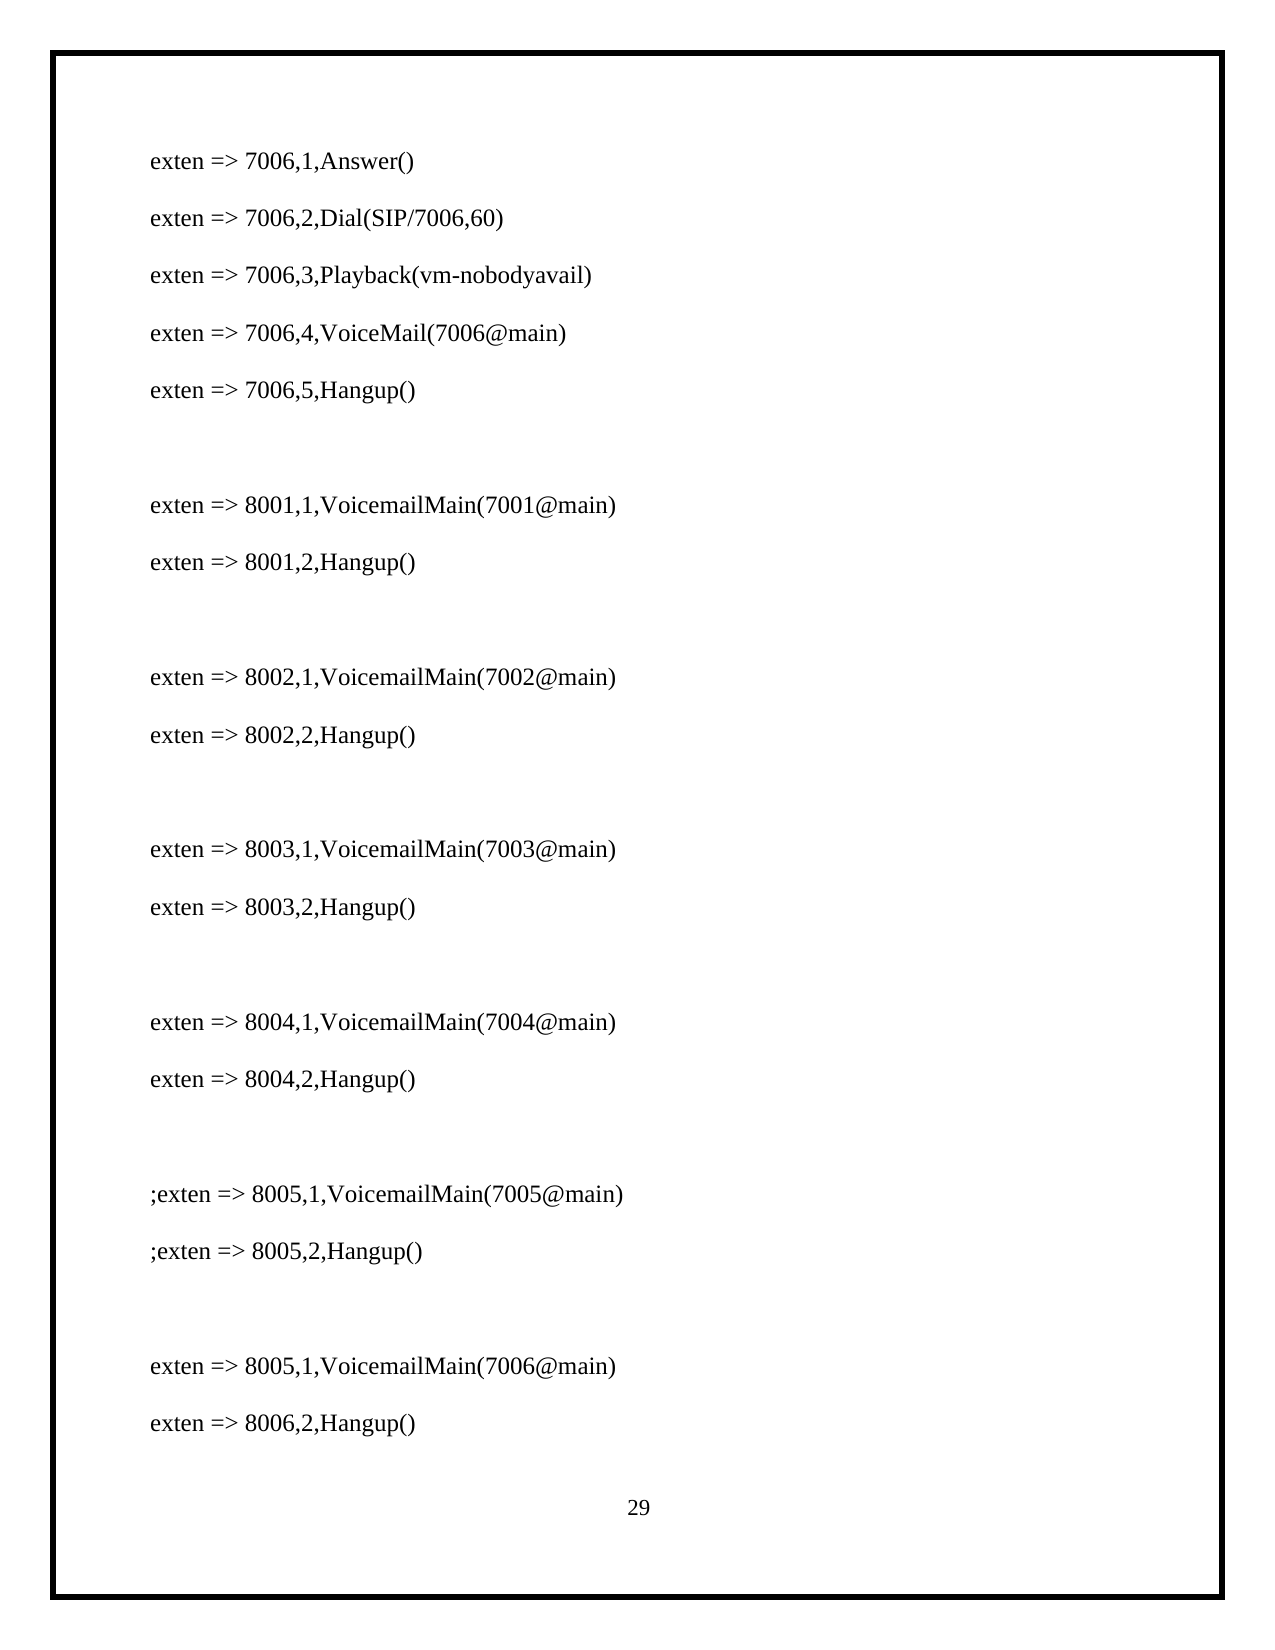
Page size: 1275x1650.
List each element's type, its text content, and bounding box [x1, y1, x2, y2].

text exten => 8002,1,VoicemailMain(7002@main) [150, 662, 1125, 691]
text exten => 8001,2,Hangup() [150, 547, 1125, 576]
text exten => 8003,2,Hangup() [150, 892, 1125, 921]
text exten => 7006,3,Playback(vm-nobodyavail) [150, 261, 1125, 289]
text exten => 7006,2,Dial(SIP/7006,60) [150, 203, 1125, 232]
text exten => 8004,2,Hangup() [150, 1064, 1125, 1093]
text exten => 8001,1,VoicemailMain(7001@main) [150, 490, 1125, 519]
text ;exten => 8005,2,Hangup() [150, 1236, 1125, 1265]
text exten => 8002,2,Hangup() [150, 720, 1125, 748]
text ;exten => 8005,1,VoicemailMain(7005@main) [150, 1179, 1125, 1208]
text exten => 8005,1,VoicemailMain(7006@main) [150, 1351, 1125, 1380]
text exten => 7006,4,VoiceMail(7006@main) [150, 318, 1125, 347]
text exten => 7006,5,Hangup() [150, 375, 1125, 404]
text exten => 8004,1,VoicemailMain(7004@main) [150, 1007, 1125, 1035]
text exten => 8003,1,VoicemailMain(7003@main) [150, 834, 1125, 863]
text exten => 7006,1,Answer() [150, 146, 1125, 174]
text exten => 8006,2,Hangup() [150, 1408, 1125, 1437]
